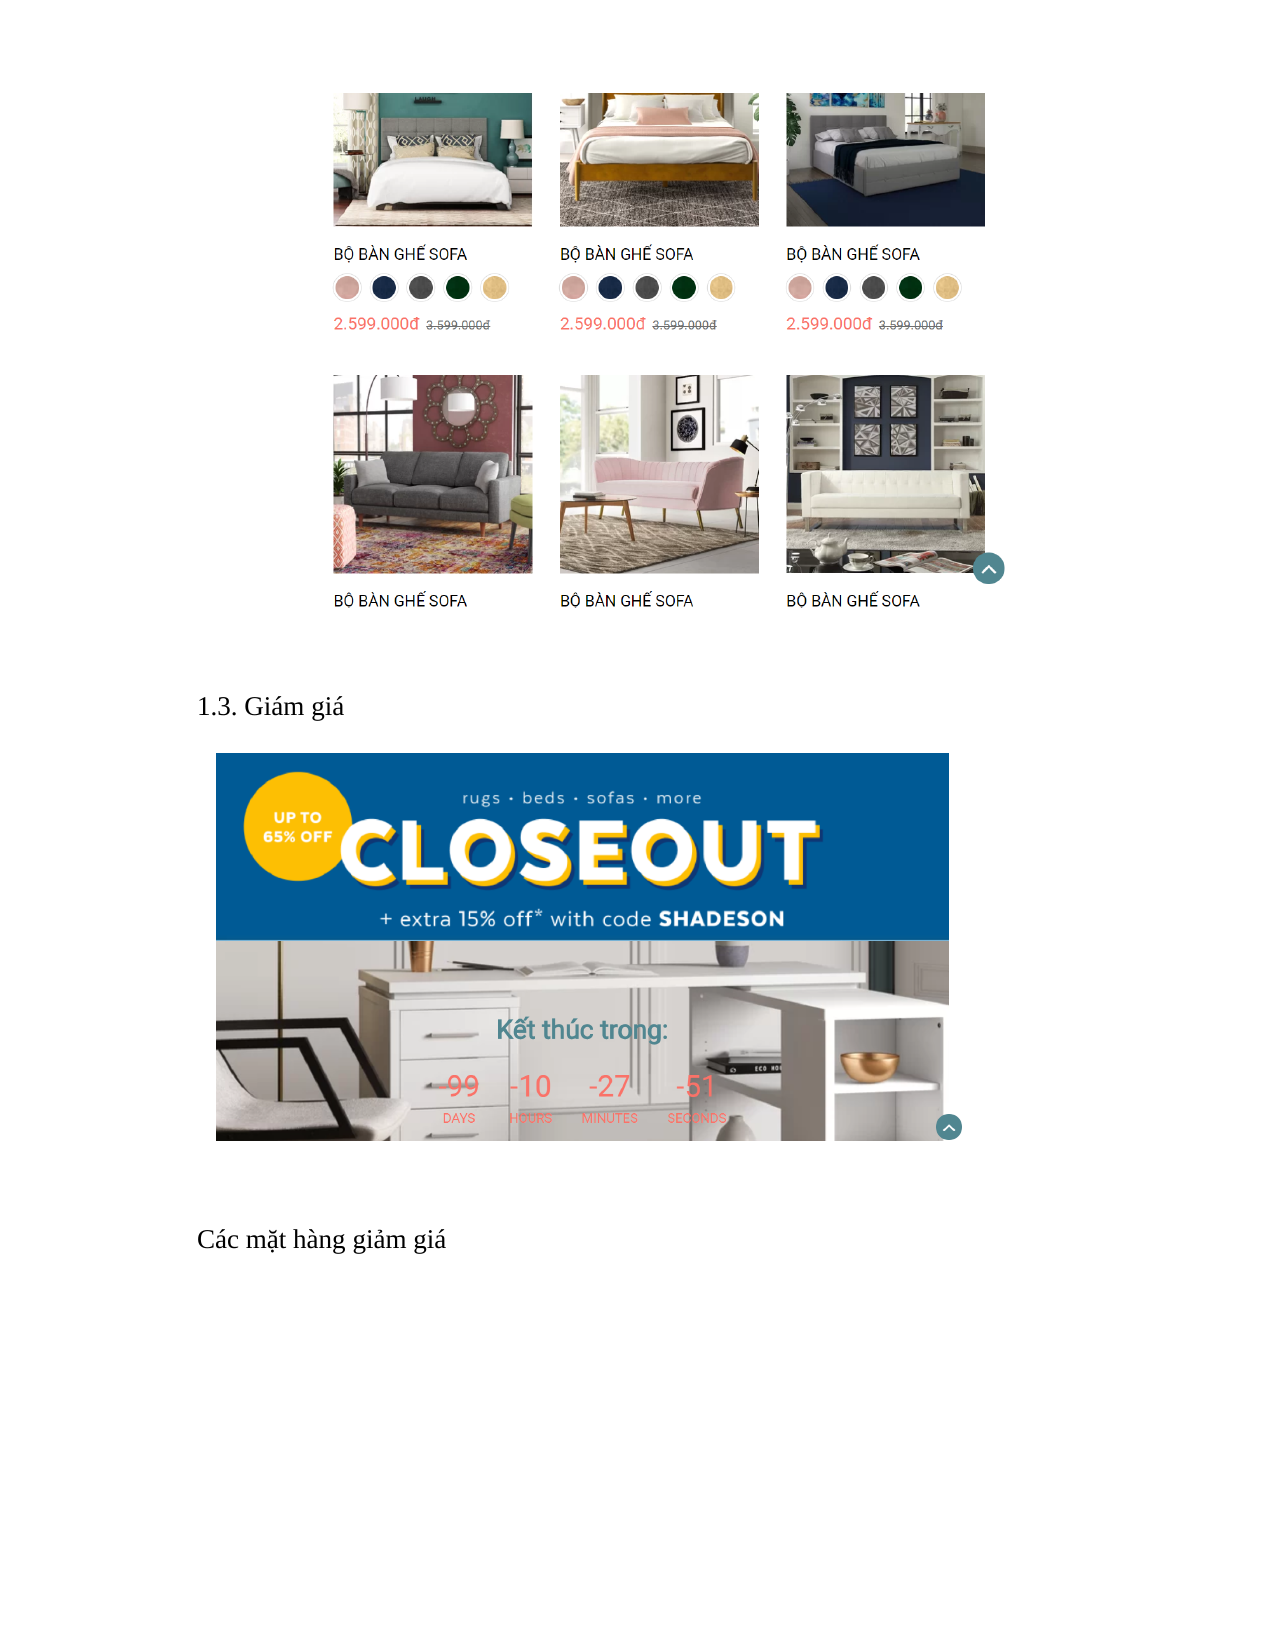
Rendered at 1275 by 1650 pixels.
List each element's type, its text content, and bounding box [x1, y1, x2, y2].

text 1.3. Giám giá [197, 690, 1125, 721]
picture [196, 93, 1024, 608]
text Các mặt hàng giảm giá [197, 1223, 1125, 1254]
picture [196, 746, 963, 1141]
